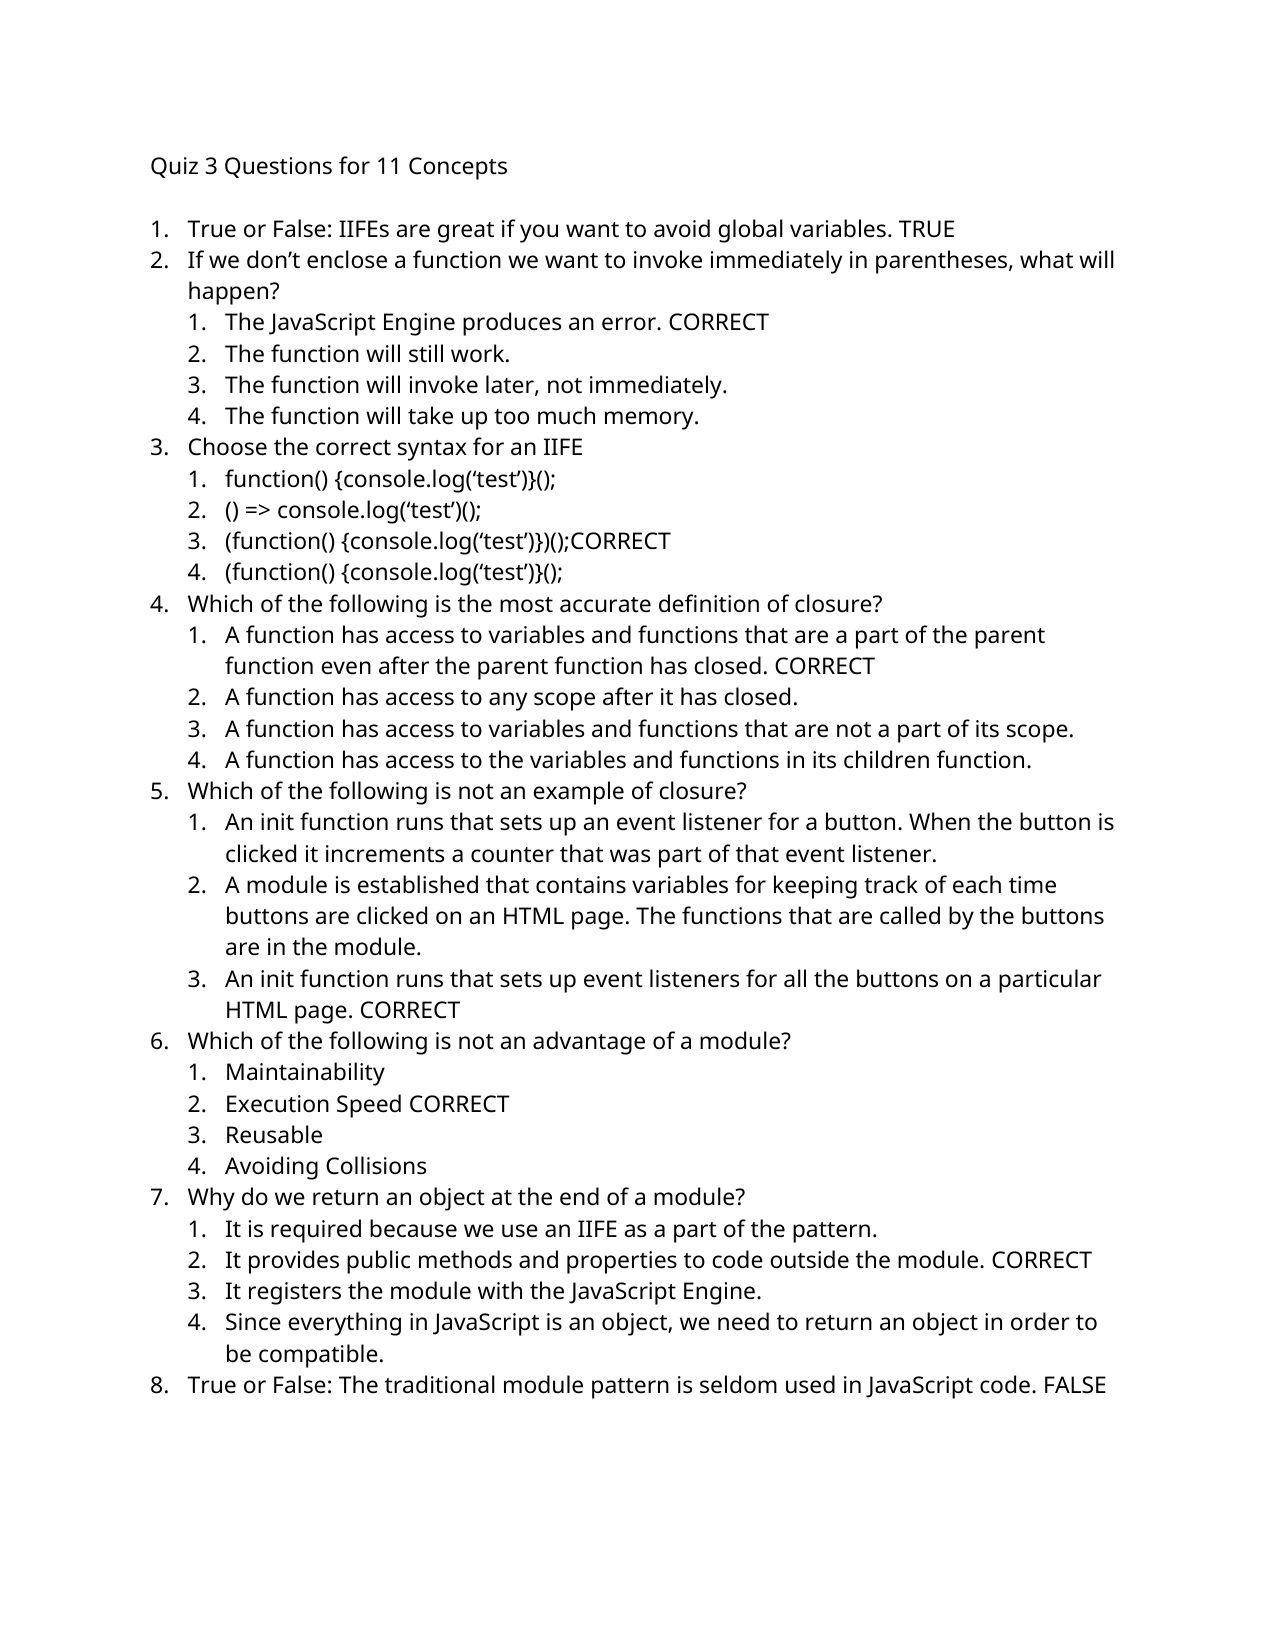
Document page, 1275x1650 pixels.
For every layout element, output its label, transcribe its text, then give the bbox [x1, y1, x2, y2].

list (function() {console.log(‘test’)}(); [187, 556, 1125, 587]
list An init function runs that sets up an event listener for a button. When the button is clicked it increments a counter that was part of that event listener. [187, 806, 1125, 869]
list It registers the module with the JavaScript Engine. [187, 1275, 1125, 1306]
list A function has access to any scope after it has closed. [187, 681, 1125, 712]
list Reusable [187, 1119, 1125, 1150]
list Which of the following is the most accurate definition of closure? [150, 587, 1125, 619]
list An init function runs that sets up event listeners for all the buttons on a particular HTML page. CORRECT [187, 962, 1125, 1025]
list (function() {console.log(‘test’)})();CORRECT [187, 525, 1125, 556]
list Maintainability [187, 1056, 1125, 1087]
list Which of the following is not an advantage of a module? [150, 1025, 1125, 1056]
text Quiz 3 Questions for 11 Concepts [150, 150, 1125, 181]
list The function will invoke later, not immediately. [187, 369, 1125, 400]
list A module is established that contains variables for keeping track of each time buttons are clicked on an HTML page. The functions that are called by the buttons are in the module. [187, 869, 1125, 962]
list True or False: The traditional module pattern is seldom used in JavaScript code. FALSE [150, 1369, 1125, 1400]
list Since everything in JavaScript is an object, we need to return an object in order to be compatible. [187, 1306, 1125, 1369]
list () => console.log(‘test’)(); [187, 494, 1125, 525]
list A function has access to variables and functions that are not a part of its scope. [187, 712, 1125, 744]
list It provides public methods and properties to code outside the module. CORRECT [187, 1244, 1125, 1275]
list Why do we return an object at the end of a module? [150, 1181, 1125, 1212]
list It is required because we use an IIFE as a part of the pattern. [187, 1212, 1125, 1244]
list function() {console.log(‘test’)}(); [187, 462, 1125, 494]
list If we don’t enclose a function we want to invoke immediately in parentheses, what will happen? [150, 244, 1125, 306]
list A function has access to variables and functions that are a part of the parent function even after the parent function has closed. CORRECT [187, 619, 1125, 681]
list Which of the following is not an example of closure? [150, 775, 1125, 806]
list Choose the correct syntax for an IIFE [150, 431, 1125, 462]
list True or False: IIFEs are great if you want to avoid global variables. TRUE [150, 212, 1125, 244]
list The function will still work. [187, 337, 1125, 369]
list The JavaScript Engine produces an error. CORRECT [187, 306, 1125, 337]
list Avoiding Collisions [187, 1150, 1125, 1181]
list The function will take up too much memory. [187, 400, 1125, 431]
list Execution Speed CORRECT [187, 1087, 1125, 1119]
list A function has access to the variables and functions in its children function. [187, 744, 1125, 775]
